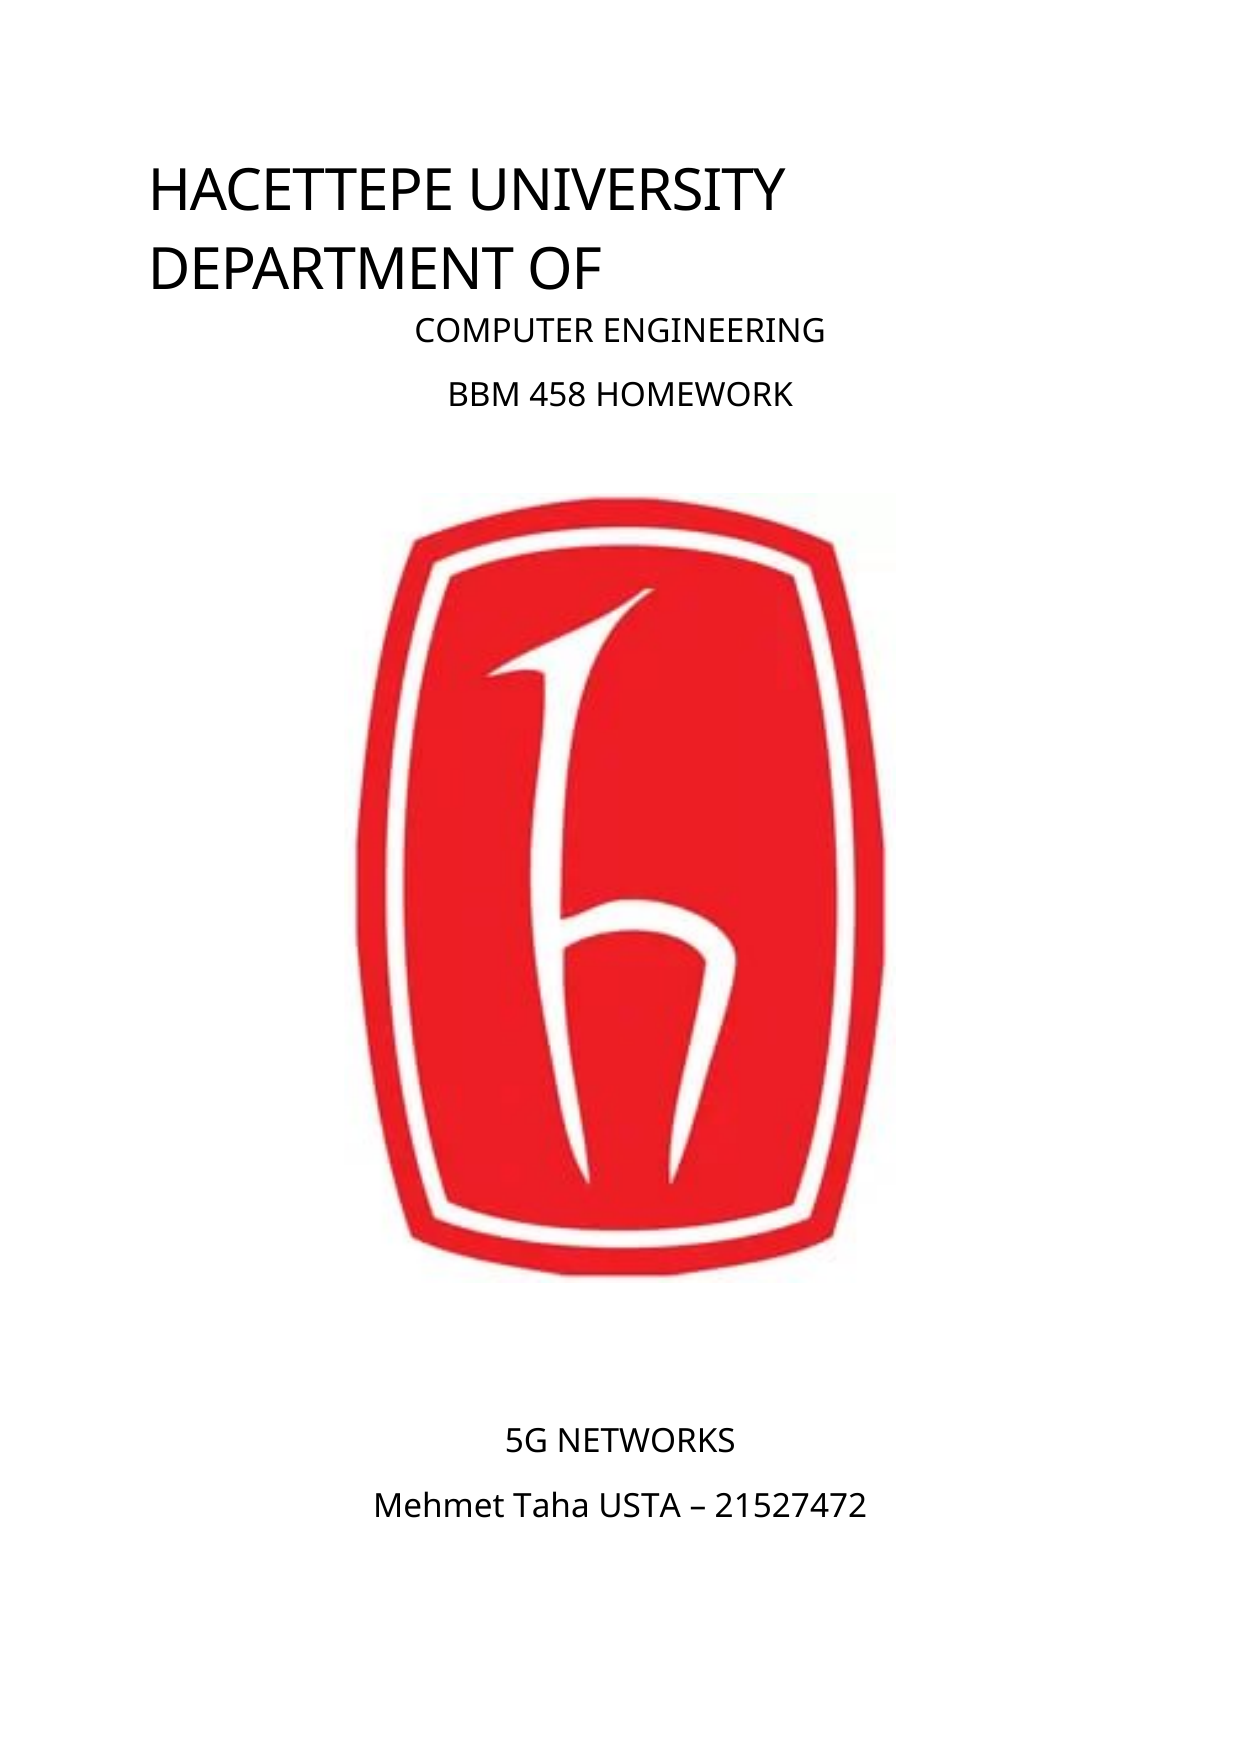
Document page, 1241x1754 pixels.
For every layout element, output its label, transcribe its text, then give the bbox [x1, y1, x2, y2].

picture [344, 493, 896, 1283]
title HACETTEPE UNIVERSITY DEPARTMENT OF [148, 148, 1093, 307]
text COMPUTER ENGINEERING [148, 307, 1093, 352]
text BBM 458 HOMEWORK [148, 371, 1093, 416]
text 5G NETWORKS [148, 1417, 1093, 1463]
text Mehmet Taha USTA – 21527472 [148, 1481, 1093, 1527]
